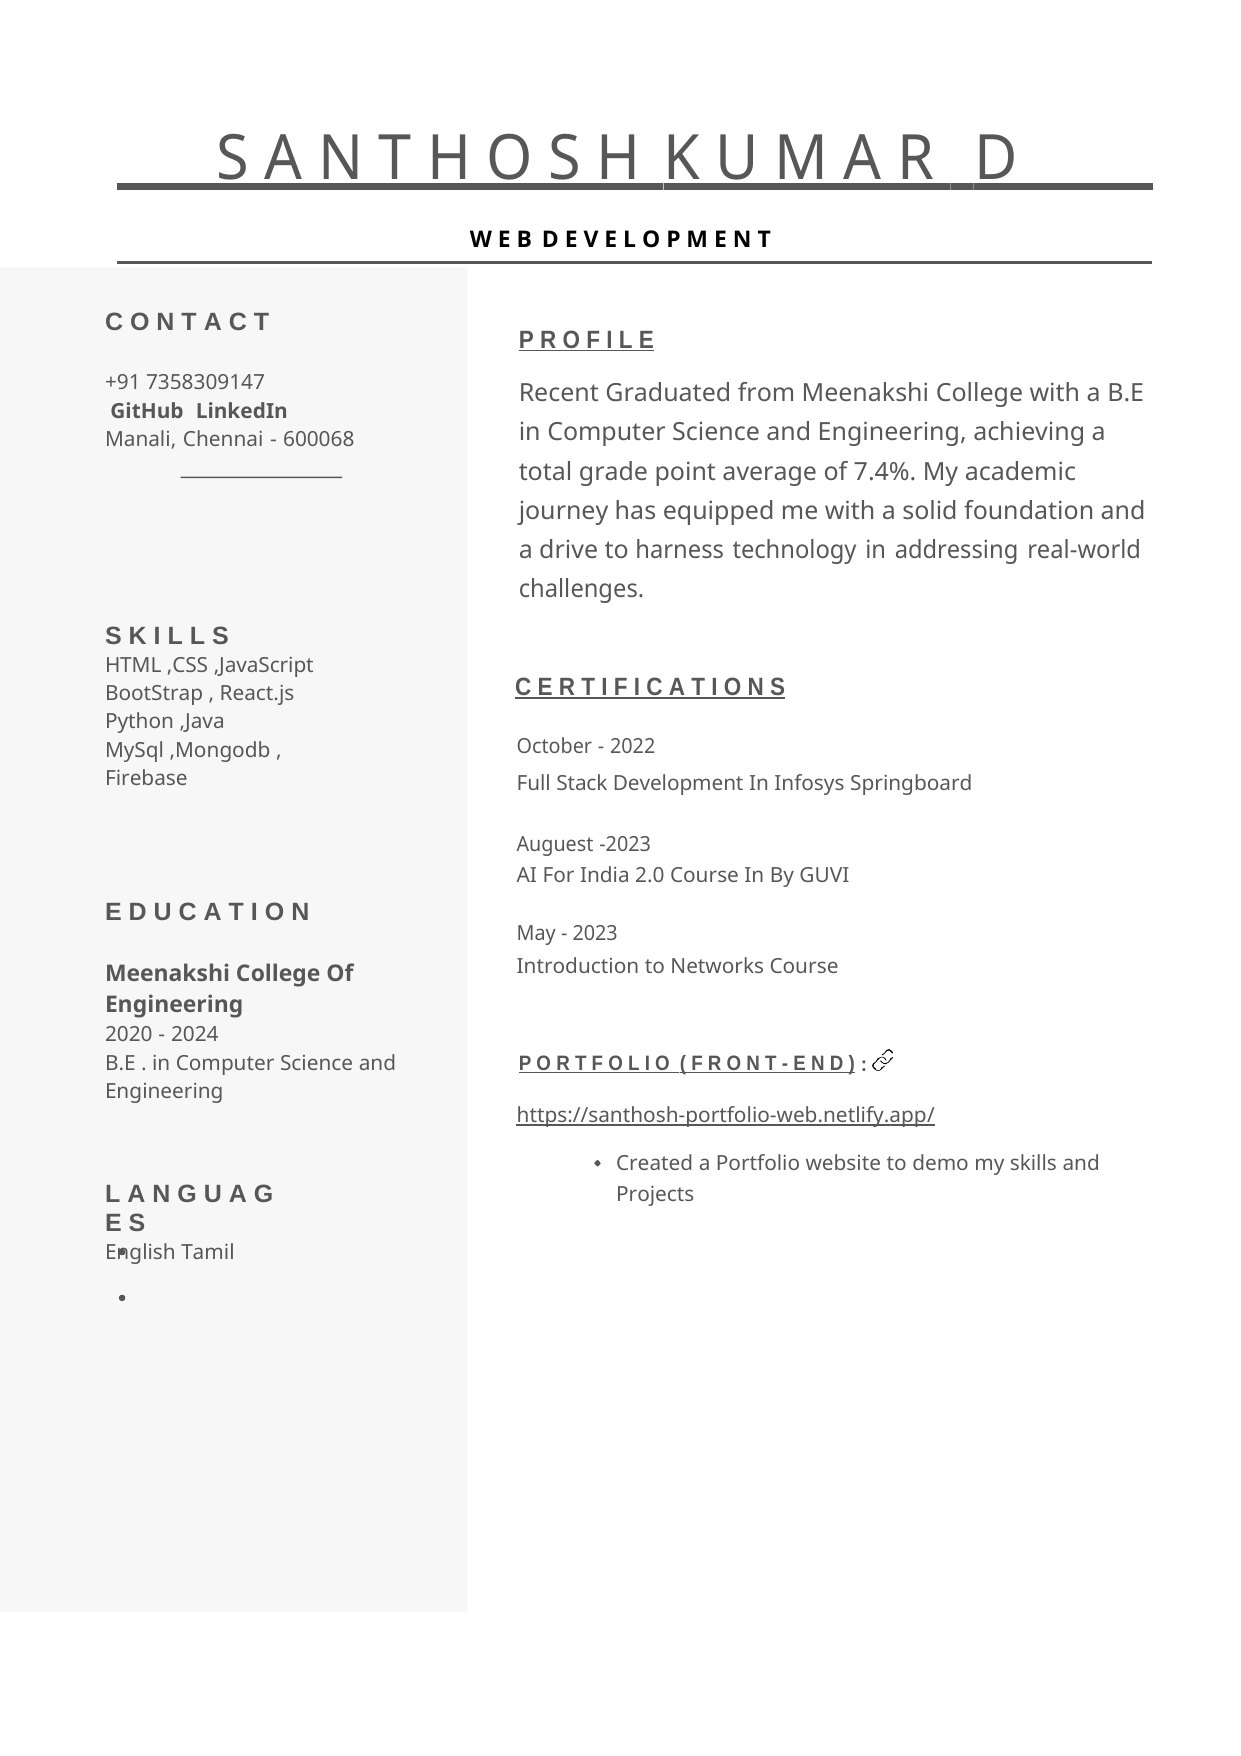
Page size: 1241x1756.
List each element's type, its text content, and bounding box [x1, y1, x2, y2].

subtitle P R O F I L E [518, 325, 1163, 353]
text Full Stack Development In Infosys Springboard [516, 768, 1163, 796]
subtitle C E R T I F I C A T I O N S [481, 672, 818, 701]
text October - 2022 [516, 732, 1163, 760]
text P O R T F O L I O ( F R O N T - E N D ) : [518, 1050, 1163, 1076]
picture [872, 1049, 893, 1071]
title S A N T H O S H K U M A R D [117, 112, 1163, 198]
text W E B D E V E L O P M E N T [457, 223, 782, 254]
text Auguest -2023 [516, 829, 1163, 857]
text Recent Graduated from Meenakshi College with a B.E in Computer Science and Engineering, achieving a total grade point average of 7.4%. My academic journey has equipped me with a solid foundation and a drive to harness technology in addressing real-world challenges. [518, 375, 1163, 605]
text Created a Portfolio website to demo my skills and Projects [616, 1148, 1147, 1208]
text AI For India 2.0 Course In By GUVI [516, 860, 1163, 889]
text Introduction to Networks Course [516, 951, 1163, 979]
text https://santhosh-portfolio-web.netlify.app/ [516, 1100, 1163, 1129]
text May - 2023 [516, 918, 1163, 947]
